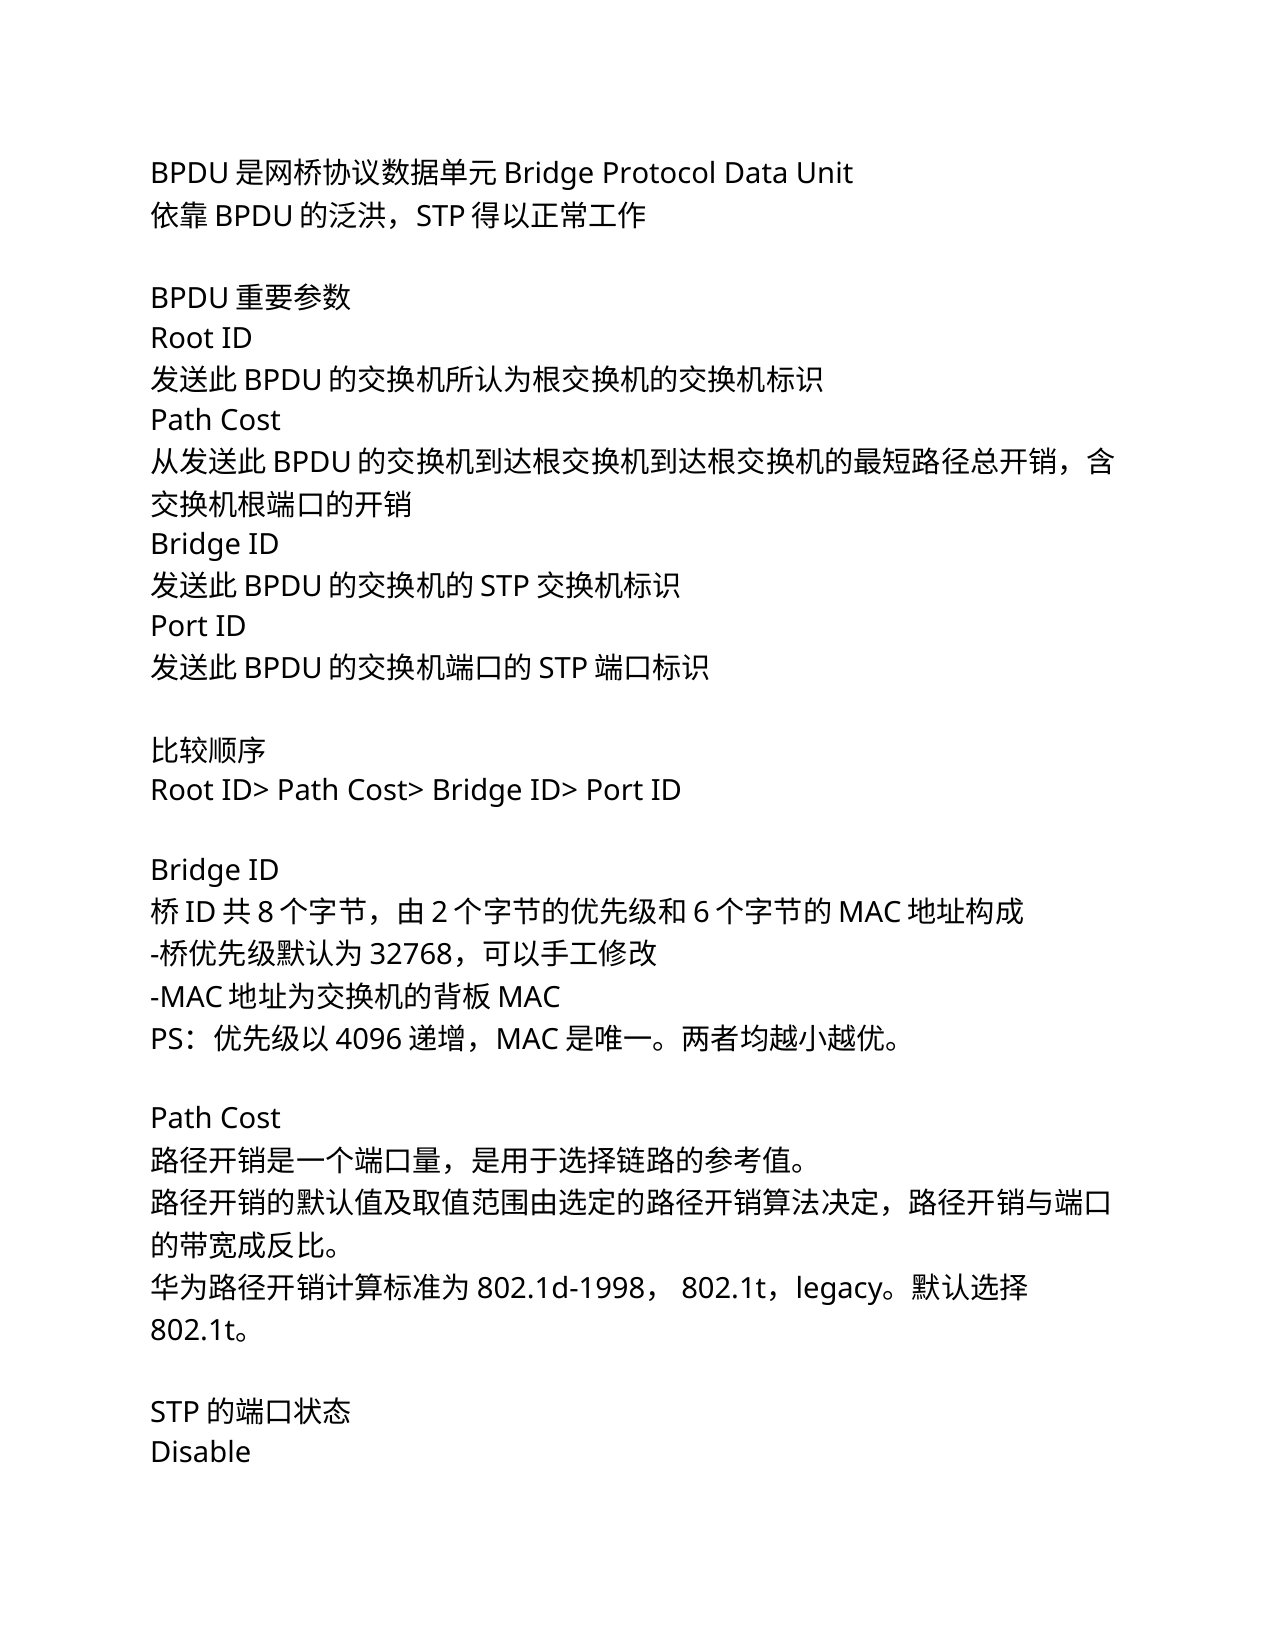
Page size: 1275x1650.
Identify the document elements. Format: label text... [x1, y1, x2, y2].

text Root ID> Path Cost> Bridge ID> Port ID [150, 769, 1125, 809]
text 发送此BPDU的交换机的STP交换机标识 [150, 563, 1125, 605]
text Path Cost [150, 1098, 1125, 1137]
text 路径开销是一个端口量，是用于选择链路的参考值。 [150, 1137, 1125, 1180]
text Bridge ID [150, 849, 1125, 888]
text 发送此BPDU的交换机端口的STP端口标识 [150, 645, 1125, 687]
text BPDU重要参数 [150, 274, 1125, 317]
text -MAC地址为交换机的背板MAC [150, 973, 1125, 1016]
text Root ID [150, 317, 1125, 357]
text 桥ID共8个字节，由2个字节的优先级和6个字节的MAC地址构成 [150, 888, 1125, 931]
text 路径开销的默认值及取值范围由选定的路径开销算法决定，路径开销与端口的带宽成反比。 [150, 1180, 1125, 1264]
text 比较顺序 [150, 727, 1125, 769]
text 从发送此BPDU的交换机到达根交换机到达根交换机的最短路径总开销，含交换机根端口的开销 [150, 439, 1125, 523]
text STP的端口状态 [150, 1389, 1125, 1431]
text Path Cost [150, 399, 1125, 439]
text 依靠BPDU的泛洪，STP得以正常工作 [150, 192, 1125, 235]
text PS：优先级以4096递增，MAC是唯一。两者均越小越优。 [150, 1016, 1125, 1058]
text BPDU是网桥协议数据单元Bridge Protocol Data Unit [150, 150, 1125, 192]
text 华为路径开销计算标准为802.1d-1998， 802.1t，legacy。默认选择802.1t。 [150, 1264, 1125, 1349]
text Disable [150, 1431, 1125, 1471]
text 发送此BPDU的交换机所认为根交换机的交换机标识 [150, 357, 1125, 399]
text Port ID [150, 605, 1125, 645]
text Bridge ID [150, 523, 1125, 563]
text -桥优先级默认为32768，可以手工修改 [150, 931, 1125, 973]
